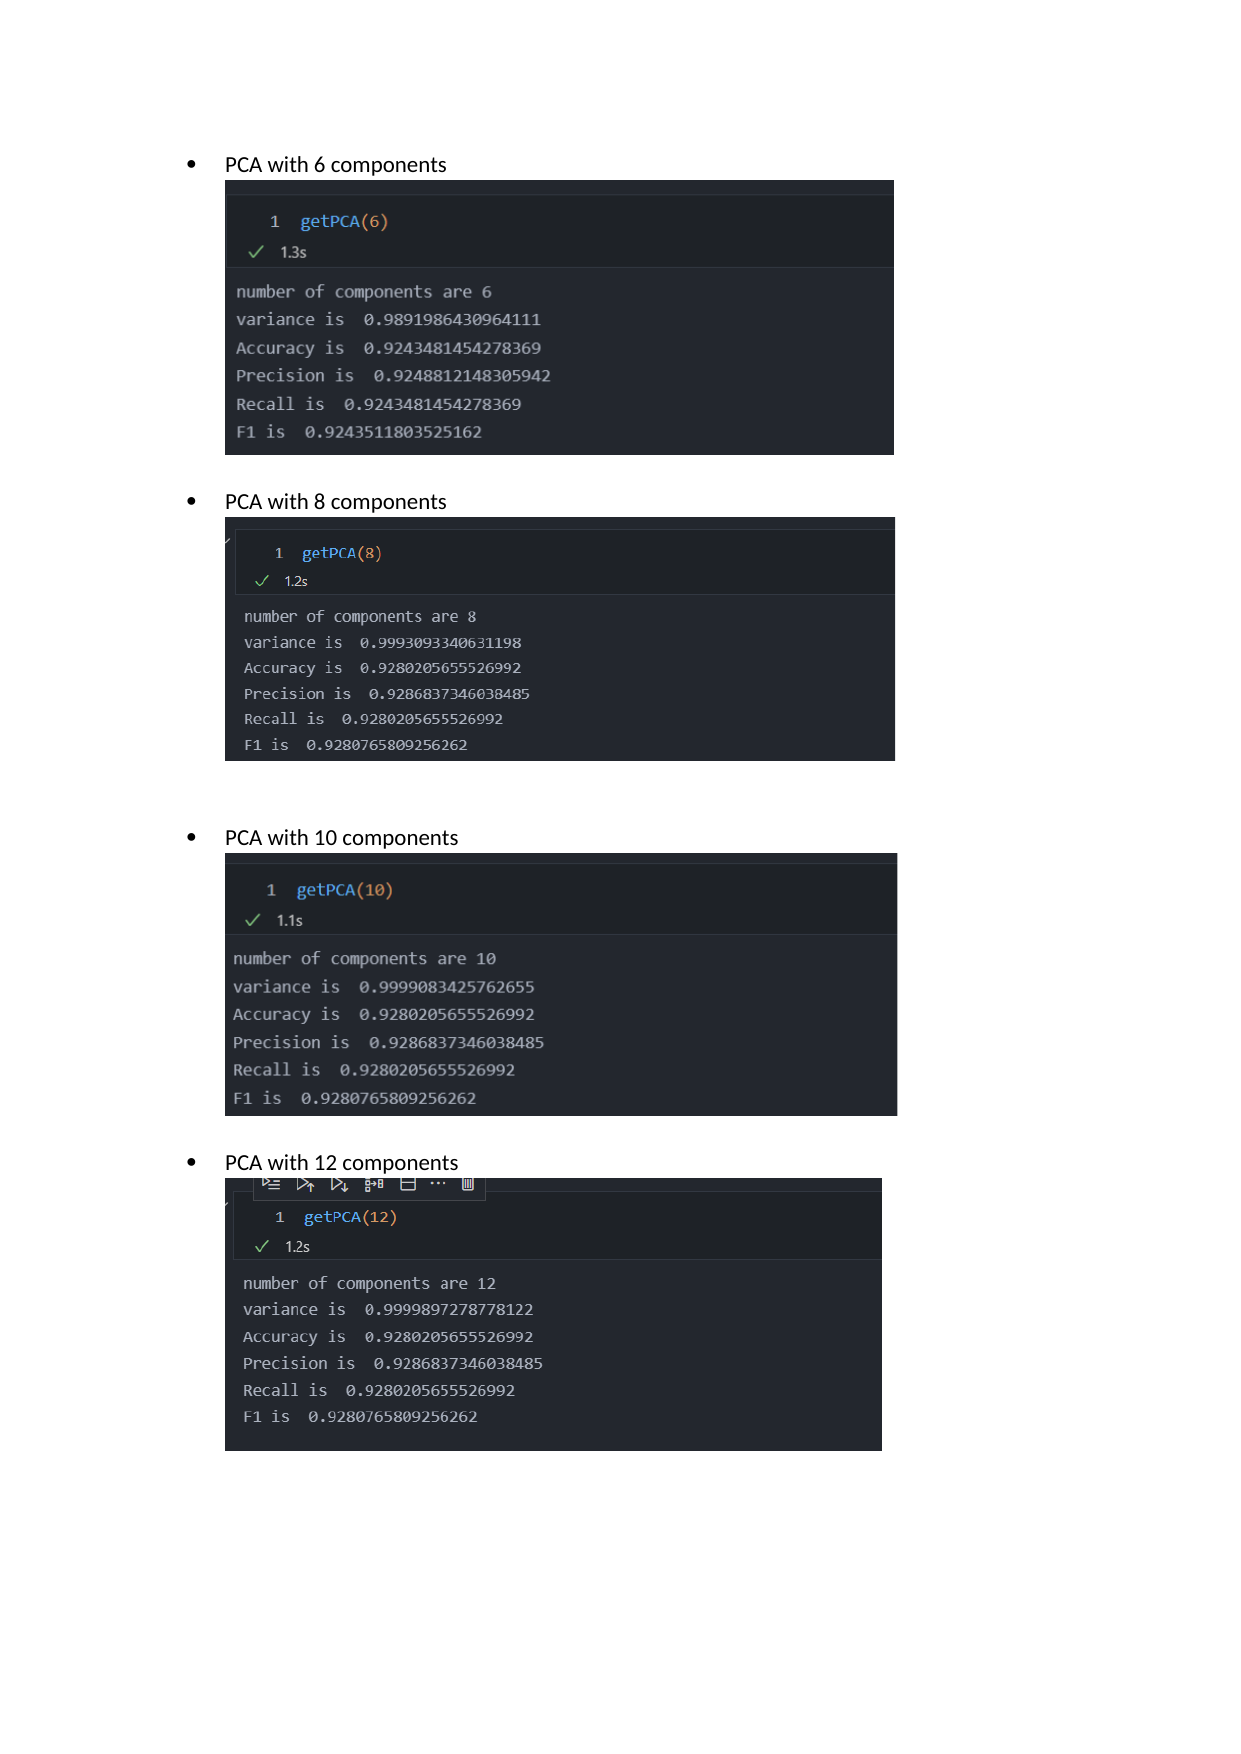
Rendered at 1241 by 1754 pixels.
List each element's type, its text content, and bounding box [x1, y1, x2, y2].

list PCA with 10 components [187, 823, 1090, 851]
list PCA with 6 components [187, 150, 1090, 178]
list PCA with 8 components [187, 487, 1090, 515]
list PCA with 12 components [187, 1148, 1090, 1176]
picture [225, 853, 898, 1116]
picture [225, 1178, 882, 1451]
picture [225, 517, 896, 761]
picture [225, 180, 894, 455]
